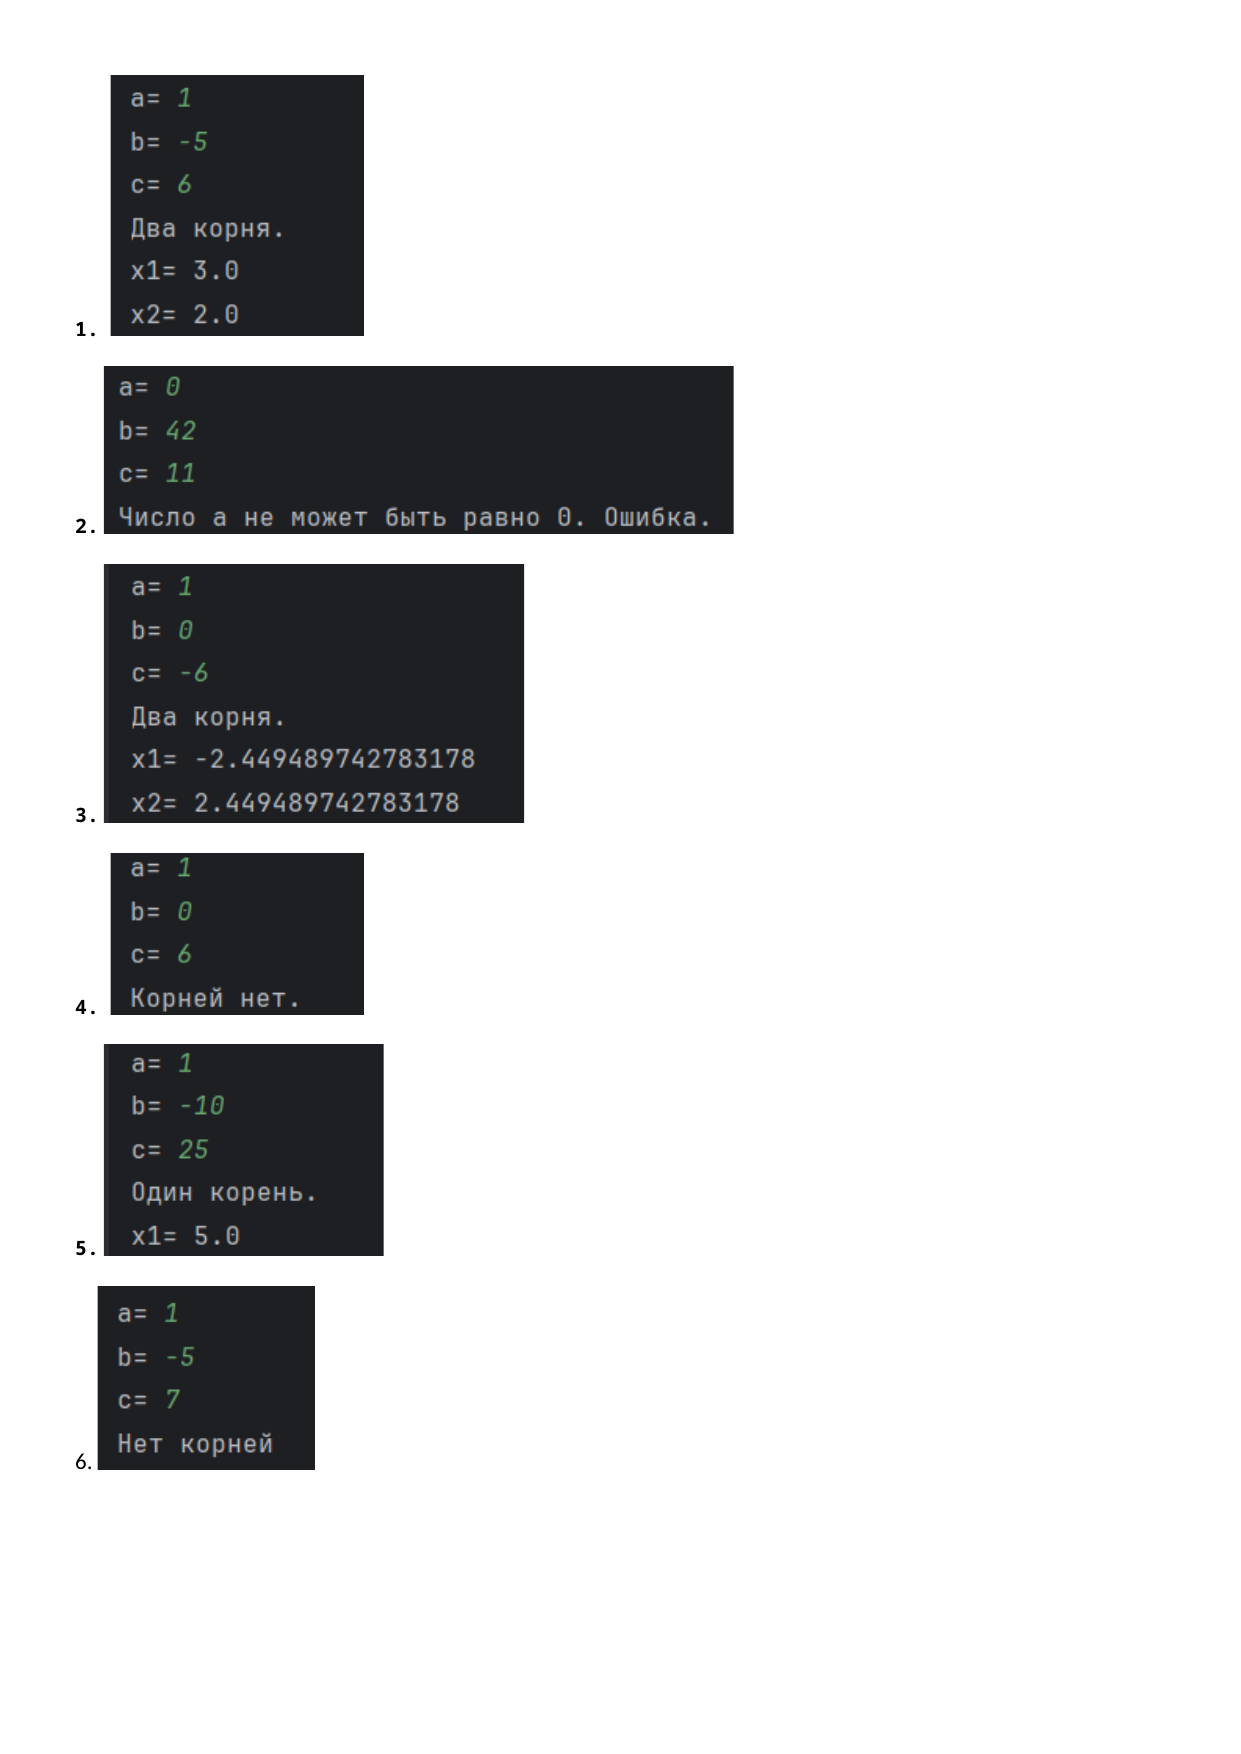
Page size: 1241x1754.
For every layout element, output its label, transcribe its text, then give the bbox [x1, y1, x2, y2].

picture [103, 1044, 384, 1256]
text 6. [75, 1287, 1165, 1475]
picture [103, 366, 734, 534]
picture [97, 1286, 315, 1470]
text 4. [75, 853, 1165, 1020]
picture [103, 564, 525, 823]
picture [110, 75, 364, 336]
text 1. [75, 75, 1165, 342]
picture [110, 853, 364, 1015]
